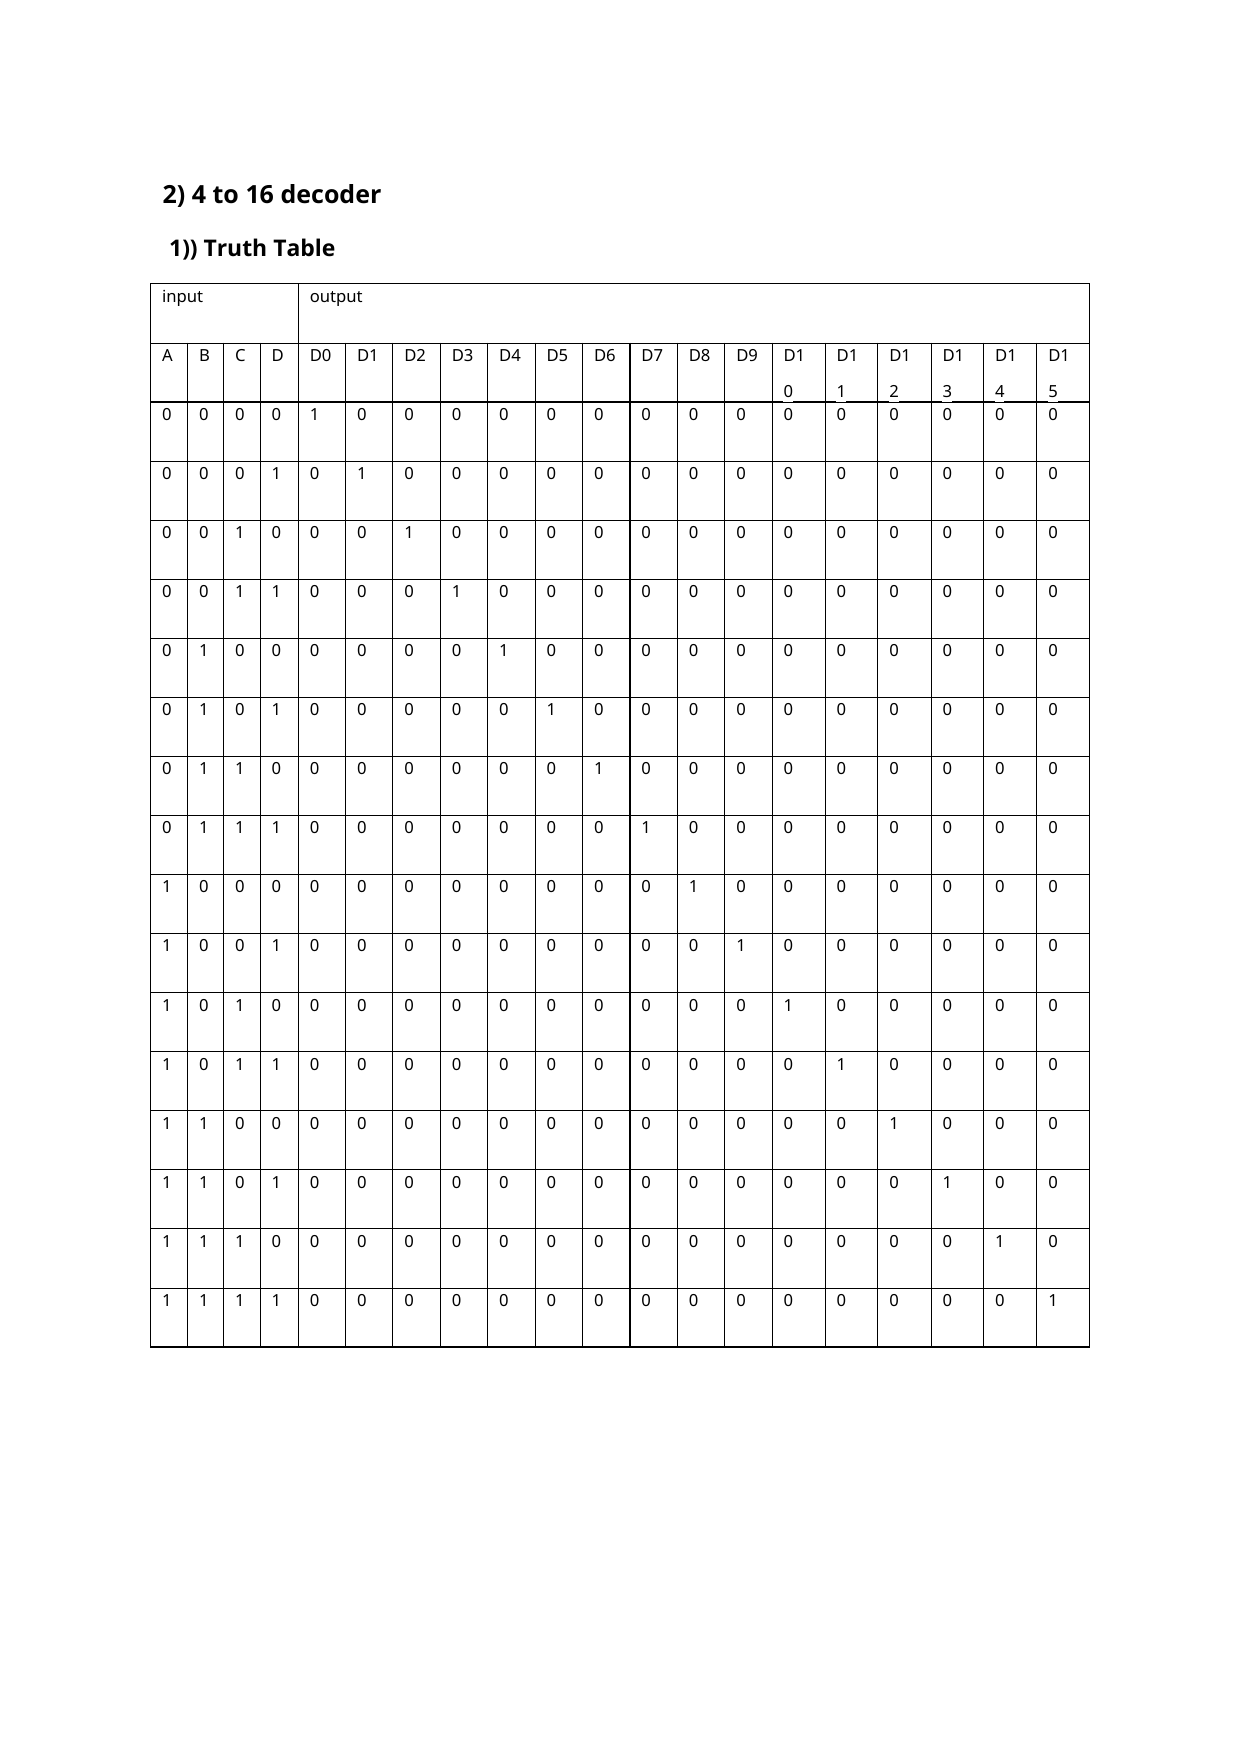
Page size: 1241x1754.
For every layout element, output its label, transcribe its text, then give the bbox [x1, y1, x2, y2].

table_cell B [188, 344, 223, 401]
table_cell 0 [773, 1111, 825, 1169]
table_cell 0 [773, 1170, 825, 1228]
table_cell 0 [878, 639, 931, 697]
table_cell 1 [773, 993, 825, 1051]
table_cell 0 [773, 639, 825, 697]
table_cell 1 [261, 698, 298, 756]
table_cell 0 [488, 1170, 535, 1228]
table_cell 0 [725, 639, 772, 697]
table_cell 1 [261, 462, 298, 519]
table_cell 1 [678, 875, 724, 933]
table_cell 1 [224, 1052, 260, 1110]
table_cell 0 [631, 521, 677, 579]
table_cell 0 [932, 698, 983, 756]
table_cell 0 [773, 1052, 825, 1110]
table_cell 0 [441, 993, 487, 1051]
table_cell 0 [725, 1289, 772, 1346]
table_cell 0 [725, 521, 772, 579]
table_cell 0 [488, 698, 535, 756]
table_cell 0 [536, 1170, 582, 1228]
table_cell 0 [536, 521, 582, 579]
table_cell 0 [1037, 639, 1089, 697]
table_cell 0 [393, 993, 440, 1051]
table_cell 0 [1037, 934, 1089, 992]
table_cell 0 [932, 403, 983, 461]
table_cell 0 [725, 1111, 772, 1169]
table_cell 0 [441, 875, 487, 933]
table_cell 0 [1037, 403, 1089, 461]
table_cell 0 [261, 1111, 298, 1169]
table_cell 0 [631, 639, 677, 697]
table_cell 0 [261, 993, 298, 1051]
table_cell 0 [441, 521, 487, 579]
table_cell 1 [151, 934, 187, 992]
table_cell 0 [631, 875, 677, 933]
table_cell 0 [393, 462, 440, 519]
table_cell 0 [583, 698, 629, 756]
table_cell 1 [878, 1111, 931, 1169]
table_cell 0 [725, 816, 772, 874]
table_cell 0 [583, 1111, 629, 1169]
table_cell 0 [631, 934, 677, 992]
table_cell 0 [631, 403, 677, 461]
table_cell 0 [678, 1170, 724, 1228]
table_cell 0 [583, 580, 629, 638]
table_cell 0 [261, 757, 298, 815]
table_cell 0 [488, 1111, 535, 1169]
table_cell 0 [393, 875, 440, 933]
table_cell 0 [1037, 698, 1089, 756]
table_cell 0 [346, 757, 392, 815]
table_cell 0 [536, 1111, 582, 1169]
table_cell 0 [932, 875, 983, 933]
table_cell 0 [299, 580, 345, 638]
table_cell 0 [583, 639, 629, 697]
table_cell 0 [151, 462, 187, 519]
table_cell A [151, 344, 187, 401]
table_cell 1 [151, 1052, 187, 1110]
table_cell 0 [631, 462, 677, 519]
table_cell D5 [536, 344, 582, 401]
table_cell 0 [932, 639, 983, 697]
table_cell 1 [224, 1229, 260, 1287]
table_cell 1 [488, 639, 535, 697]
table_cell 0 [151, 521, 187, 579]
table_cell 0 [224, 875, 260, 933]
table_cell 0 [346, 521, 392, 579]
table_cell 0 [583, 403, 629, 461]
table_cell 0 [725, 580, 772, 638]
table_cell 0 [725, 698, 772, 756]
table_cell 0 [261, 875, 298, 933]
table_cell 0 [773, 1289, 825, 1346]
table_cell 0 [984, 875, 1036, 933]
table_cell 0 [393, 698, 440, 756]
table_cell 0 [536, 1289, 582, 1346]
table_cell 0 [1037, 875, 1089, 933]
table_cell 0 [346, 580, 392, 638]
table_cell D11 [846, 344, 877, 401]
table_cell 0 [678, 521, 724, 579]
table_cell 0 [1037, 462, 1089, 519]
table_cell 0 [826, 757, 877, 815]
table_cell 0 [441, 403, 487, 461]
table_cell 1 [151, 875, 187, 933]
table_cell 0 [678, 698, 724, 756]
table_cell 0 [188, 934, 223, 992]
table_cell 0 [984, 1111, 1036, 1169]
table_cell 0 [488, 521, 535, 579]
table_cell 0 [932, 580, 983, 638]
table_cell 0 [984, 816, 1036, 874]
table_cell 0 [631, 757, 677, 815]
table_cell 1 [631, 816, 677, 874]
table_cell 0 [932, 1229, 983, 1287]
table_cell 0 [631, 1170, 677, 1228]
table_cell 0 [441, 639, 487, 697]
table_cell 1 [261, 816, 298, 874]
table_cell 0 [583, 934, 629, 992]
table_cell 1 [224, 757, 260, 815]
table_cell 0 [826, 1111, 877, 1169]
table_cell D14 [1004, 344, 1036, 401]
table_cell 0 [583, 993, 629, 1051]
table_cell 0 [984, 521, 1036, 579]
table_cell 0 [678, 639, 724, 697]
table_cell 0 [725, 462, 772, 519]
table_cell 0 [678, 462, 724, 519]
table_cell 0 [299, 1111, 345, 1169]
table_cell 0 [151, 403, 187, 461]
table_cell 0 [932, 757, 983, 815]
table_cell D3 [441, 344, 487, 401]
table_cell 0 [261, 639, 298, 697]
table_cell 1 [261, 1289, 298, 1346]
table_cell D [261, 344, 298, 401]
table_cell 0 [441, 1289, 487, 1346]
table_cell 0 [441, 816, 487, 874]
table_cell 0 [773, 698, 825, 756]
table_cell 0 [932, 816, 983, 874]
table_cell 1 [188, 816, 223, 874]
table_cell 1 [151, 1111, 187, 1169]
table_cell 0 [441, 757, 487, 815]
table_cell 0 [536, 816, 582, 874]
table_cell 0 [441, 462, 487, 519]
table_cell 0 [393, 1229, 440, 1287]
table_cell 1 [188, 639, 223, 697]
table_cell 0 [773, 1229, 825, 1287]
table_cell 0 [393, 1111, 440, 1169]
table_cell 0 [441, 1170, 487, 1228]
table_cell 0 [678, 1289, 724, 1346]
table_cell D1 [346, 344, 392, 401]
table_cell 0 [932, 993, 983, 1051]
table_cell 0 [488, 757, 535, 815]
table_cell 0 [725, 1170, 772, 1228]
table_cell 0 [878, 934, 931, 992]
table_cell 0 [299, 816, 345, 874]
table_cell 0 [678, 816, 724, 874]
table_cell 0 [441, 698, 487, 756]
table_cell 0 [224, 462, 260, 519]
table_cell 1 [261, 1052, 298, 1110]
table_cell 0 [678, 934, 724, 992]
table_cell 0 [488, 1052, 535, 1110]
table_cell 1 [188, 1111, 223, 1169]
table_cell 0 [1037, 816, 1089, 874]
table_cell 0 [346, 698, 392, 756]
text 1)) Truth Table [150, 232, 1090, 263]
table_cell 0 [346, 1170, 392, 1228]
table_cell 0 [631, 698, 677, 756]
table_cell 0 [631, 1052, 677, 1110]
table_cell 0 [725, 993, 772, 1051]
table_cell 0 [299, 1052, 345, 1110]
table_cell 0 [878, 1229, 931, 1287]
table_cell 0 [773, 934, 825, 992]
table_cell 0 [583, 875, 629, 933]
table_cell 0 [725, 1229, 772, 1287]
table_cell 0 [583, 1052, 629, 1110]
table_cell 1 [826, 1052, 877, 1110]
table_cell D6 [583, 344, 629, 401]
table_cell 0 [984, 993, 1036, 1051]
table_cell D13 [952, 344, 983, 401]
table_cell 0 [878, 1052, 931, 1110]
table_cell 0 [631, 1229, 677, 1287]
table_cell 0 [151, 757, 187, 815]
table_cell 0 [224, 934, 260, 992]
table_cell 1 [224, 816, 260, 874]
table_cell 0 [1037, 1111, 1089, 1169]
table_cell 0 [878, 875, 931, 933]
table_cell 0 [488, 580, 535, 638]
table_cell 1 [188, 757, 223, 815]
table_cell 0 [878, 1289, 931, 1346]
table_cell 0 [536, 1229, 582, 1287]
table_cell 0 [678, 1111, 724, 1169]
table_cell 0 [725, 403, 772, 461]
table_cell 0 [188, 580, 223, 638]
table_cell 0 [393, 403, 440, 461]
table_cell D8 [678, 344, 724, 401]
table_cell 0 [826, 403, 877, 461]
table_cell 0 [773, 403, 825, 461]
table_cell 0 [826, 816, 877, 874]
table_cell D4 [488, 344, 535, 401]
table_cell 0 [878, 521, 931, 579]
table_cell D0 [299, 344, 345, 401]
table_cell 0 [1037, 521, 1089, 579]
table_cell 0 [984, 1052, 1036, 1110]
table_cell 0 [826, 1229, 877, 1287]
table_cell 0 [826, 521, 877, 579]
table_cell 0 [536, 462, 582, 519]
table_cell 0 [826, 462, 877, 519]
table_cell 0 [536, 639, 582, 697]
table_cell 0 [188, 462, 223, 519]
table_cell 0 [441, 934, 487, 992]
table_cell 0 [878, 993, 931, 1051]
table_cell 0 [1037, 993, 1089, 1051]
table_cell 0 [488, 875, 535, 933]
table_cell 0 [488, 934, 535, 992]
table_cell 0 [299, 875, 345, 933]
table_cell 0 [299, 934, 345, 992]
table_cell 0 [631, 993, 677, 1051]
table_cell 0 [393, 816, 440, 874]
table_cell 0 [224, 403, 260, 461]
table_cell 0 [932, 934, 983, 992]
table_cell 0 [826, 698, 877, 756]
table_cell 0 [932, 1289, 983, 1346]
table_cell 0 [583, 816, 629, 874]
table_cell 0 [678, 580, 724, 638]
table_cell 0 [725, 757, 772, 815]
table_cell 1 [188, 698, 223, 756]
table_cell 0 [441, 1052, 487, 1110]
table_cell 0 [261, 403, 298, 461]
table_cell 0 [441, 1229, 487, 1287]
table_cell 0 [488, 1289, 535, 1346]
table_cell 0 [488, 1229, 535, 1287]
table_cell 0 [299, 993, 345, 1051]
table_cell 0 [631, 1111, 677, 1169]
table_cell 0 [393, 1289, 440, 1346]
table_cell D12 [899, 344, 931, 401]
table_cell 1 [188, 1289, 223, 1346]
table_cell 0 [678, 1229, 724, 1287]
table_cell 0 [346, 1111, 392, 1169]
table_cell 0 [488, 403, 535, 461]
table_cell 0 [188, 1052, 223, 1110]
table_cell 0 [299, 1229, 345, 1287]
table_cell 0 [773, 521, 825, 579]
table_cell 0 [488, 816, 535, 874]
table_cell 0 [188, 993, 223, 1051]
table_cell 0 [773, 580, 825, 638]
table_cell 0 [261, 1229, 298, 1287]
table_cell 1 [261, 1170, 298, 1228]
table_cell 1 [261, 934, 298, 992]
table_cell 0 [1037, 1052, 1089, 1110]
table_cell 0 [583, 1229, 629, 1287]
table_cell 0 [393, 1052, 440, 1110]
table_cell 0 [984, 757, 1036, 815]
table_cell 1 [393, 521, 440, 579]
table_cell 0 [224, 1111, 260, 1169]
table_cell 0 [299, 462, 345, 519]
table_cell D9 [725, 344, 772, 401]
table_cell 0 [631, 1289, 677, 1346]
table_cell 0 [826, 639, 877, 697]
table_cell 0 [984, 462, 1036, 519]
table_cell 0 [878, 462, 931, 519]
table_cell 0 [583, 462, 629, 519]
table_cell 0 [984, 403, 1036, 461]
table_cell 0 [188, 403, 223, 461]
table_cell 1 [224, 993, 260, 1051]
table_cell D2 [393, 344, 440, 401]
table_cell 0 [984, 934, 1036, 992]
table_cell 0 [346, 1229, 392, 1287]
table_cell 0 [536, 993, 582, 1051]
table_cell 0 [773, 757, 825, 815]
table_cell 0 [346, 993, 392, 1051]
table_header output [299, 284, 1089, 342]
table_cell 0 [725, 875, 772, 933]
table_header input [151, 284, 298, 342]
table_cell 0 [488, 462, 535, 519]
table_cell 1 [984, 1229, 1036, 1287]
table_cell 0 [393, 580, 440, 638]
table_cell 1 [441, 580, 487, 638]
table_cell 0 [536, 1052, 582, 1110]
table_cell 1 [299, 403, 345, 461]
table_cell 0 [631, 580, 677, 638]
table_cell 0 [188, 875, 223, 933]
table_cell 0 [393, 639, 440, 697]
table_cell 0 [984, 1170, 1036, 1228]
table_cell 0 [299, 1170, 345, 1228]
table_cell 1 [725, 934, 772, 992]
table_cell 0 [346, 1052, 392, 1110]
table_cell 1 [536, 698, 582, 756]
table_cell 0 [224, 698, 260, 756]
table_cell 0 [773, 462, 825, 519]
table_cell 0 [536, 757, 582, 815]
table_cell 0 [932, 521, 983, 579]
table_cell D10 [793, 344, 825, 401]
table_cell 0 [393, 1170, 440, 1228]
table_cell 0 [299, 698, 345, 756]
table_cell 0 [346, 816, 392, 874]
table_cell 0 [826, 875, 877, 933]
table_cell 0 [932, 1111, 983, 1169]
table_cell 0 [678, 757, 724, 815]
table_cell 0 [826, 1170, 877, 1228]
table_cell 0 [826, 580, 877, 638]
table_cell 0 [583, 1289, 629, 1346]
table_cell 0 [878, 580, 931, 638]
table_cell 0 [826, 993, 877, 1051]
table_cell 0 [932, 1052, 983, 1110]
table_cell 0 [1037, 1229, 1089, 1287]
table_cell 1 [151, 1289, 187, 1346]
table_cell 0 [583, 521, 629, 579]
table_cell 0 [984, 639, 1036, 697]
table_cell 0 [188, 521, 223, 579]
table_cell 0 [299, 639, 345, 697]
table_cell 0 [878, 698, 931, 756]
table_cell 0 [678, 993, 724, 1051]
table_cell 0 [299, 521, 345, 579]
table_cell 1 [1037, 1289, 1089, 1346]
table_cell 1 [188, 1229, 223, 1287]
table_cell 0 [224, 1170, 260, 1228]
text 2) 4 to 16 decoder [150, 177, 1090, 211]
table_cell 0 [678, 1052, 724, 1110]
table_cell 0 [773, 875, 825, 933]
table_cell 0 [224, 639, 260, 697]
table_cell 1 [188, 1170, 223, 1228]
table_cell 1 [346, 462, 392, 519]
table_cell D7 [631, 344, 677, 401]
table_cell 0 [984, 698, 1036, 756]
table_cell 0 [151, 816, 187, 874]
table_cell 0 [878, 816, 931, 874]
table_cell C [224, 344, 260, 401]
table_cell 1 [224, 580, 260, 638]
table_cell 0 [1037, 757, 1089, 815]
table_cell 0 [583, 1170, 629, 1228]
table_cell 1 [151, 1229, 187, 1287]
table_cell 0 [536, 403, 582, 461]
table_cell 0 [725, 1052, 772, 1110]
table_cell 1 [932, 1170, 983, 1228]
table_cell 0 [393, 757, 440, 815]
table_cell 0 [488, 993, 535, 1051]
table_cell 0 [346, 934, 392, 992]
table_cell 0 [151, 639, 187, 697]
table_cell 0 [984, 1289, 1036, 1346]
table_cell 0 [773, 816, 825, 874]
table_cell 0 [346, 403, 392, 461]
table_cell 0 [984, 580, 1036, 638]
table_cell D15 [1058, 344, 1089, 401]
table_cell 0 [299, 1289, 345, 1346]
table_cell 0 [826, 934, 877, 992]
table_cell 0 [346, 639, 392, 697]
table_cell 0 [151, 698, 187, 756]
table_cell 0 [878, 757, 931, 815]
table_cell 1 [151, 1170, 187, 1228]
table_cell 0 [878, 1170, 931, 1228]
table_cell 0 [346, 875, 392, 933]
table_cell 0 [441, 1111, 487, 1169]
table_cell 0 [151, 580, 187, 638]
table_cell 1 [261, 580, 298, 638]
table_cell 0 [536, 580, 582, 638]
table_cell 0 [1037, 580, 1089, 638]
table_cell 0 [1037, 1170, 1089, 1228]
table_cell 1 [583, 757, 629, 815]
table_cell 0 [678, 403, 724, 461]
table_cell 0 [346, 1289, 392, 1346]
table_cell 0 [878, 403, 931, 461]
table_cell 0 [261, 521, 298, 579]
table_cell 0 [826, 1289, 877, 1346]
table_cell 1 [151, 993, 187, 1051]
table_cell 0 [536, 875, 582, 933]
table_cell 1 [224, 521, 260, 579]
table_cell 1 [224, 1289, 260, 1346]
table_cell 0 [536, 934, 582, 992]
table_cell 0 [299, 757, 345, 815]
table_cell 0 [393, 934, 440, 992]
table_cell 0 [932, 462, 983, 519]
